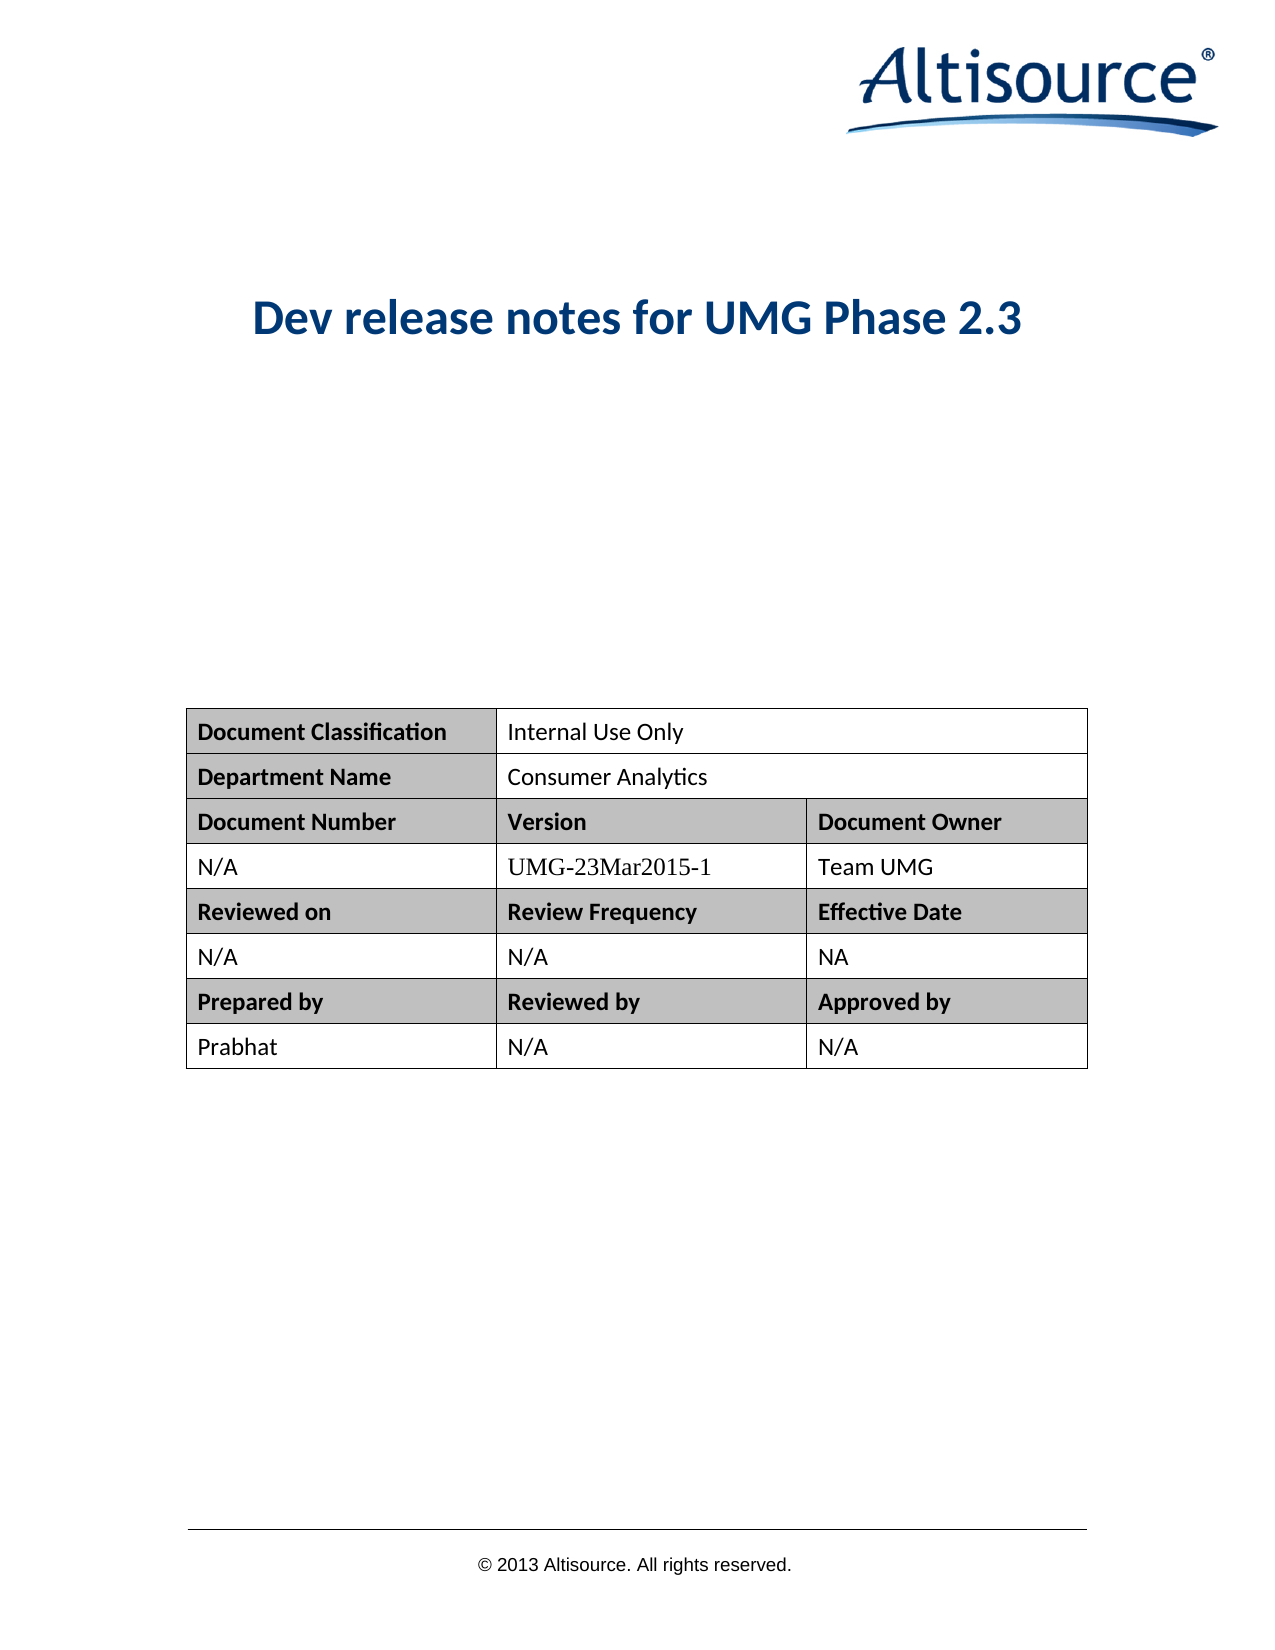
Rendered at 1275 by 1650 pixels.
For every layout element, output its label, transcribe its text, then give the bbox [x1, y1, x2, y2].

table_cell Reviewed on [187, 889, 496, 933]
table_cell Document Owner [807, 799, 1087, 843]
table_cell Approved by [807, 979, 1087, 1023]
table_cell Team UMG [807, 844, 1087, 888]
table_cell Prepared by [187, 979, 496, 1023]
table_cell Prabhat [187, 1024, 496, 1068]
table_cell N/A [807, 1024, 1087, 1068]
table_cell N/A [497, 1024, 806, 1068]
table_cell Effective Date [807, 889, 1087, 933]
table_cell Reviewed by [497, 979, 806, 1023]
picture [846, 38, 1219, 142]
table_cell Version [497, 799, 806, 843]
text Dev release notes for UMG Phase 2.3 [187, 286, 1087, 347]
table_cell N/A [187, 934, 496, 978]
table_cell Document Number [187, 799, 496, 843]
table_cell Department Name [187, 754, 496, 798]
table_cell UMG-23Mar2015-1 [497, 844, 806, 888]
table_cell N/A [187, 844, 496, 888]
table_cell NA [807, 934, 1087, 978]
table_header Internal Use Only [497, 709, 1087, 753]
table_cell N/A [497, 934, 806, 978]
table_cell Consumer Analytics [497, 754, 1087, 798]
table_header Document Classification [187, 709, 496, 753]
table_cell Review Frequency [497, 889, 806, 933]
